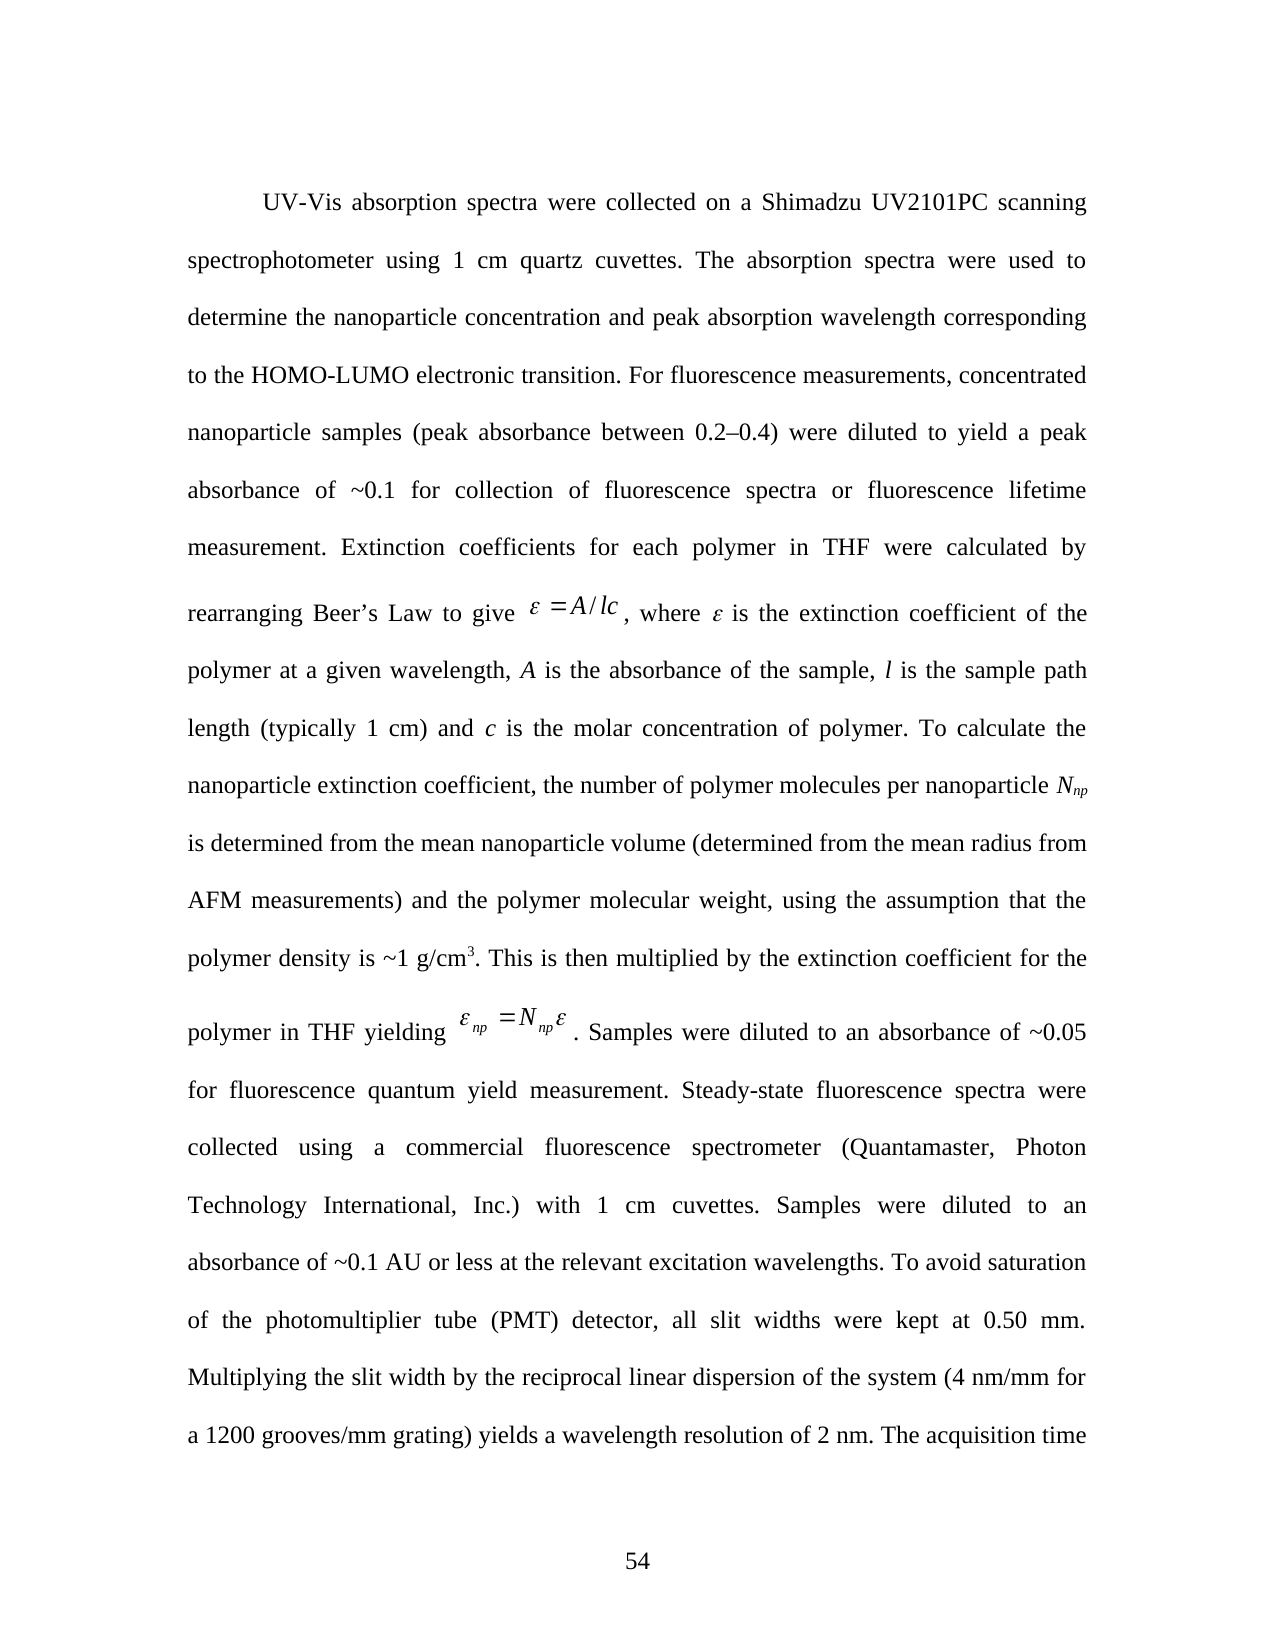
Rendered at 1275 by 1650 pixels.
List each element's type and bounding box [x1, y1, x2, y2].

text [187, 187, 1087, 1449]
